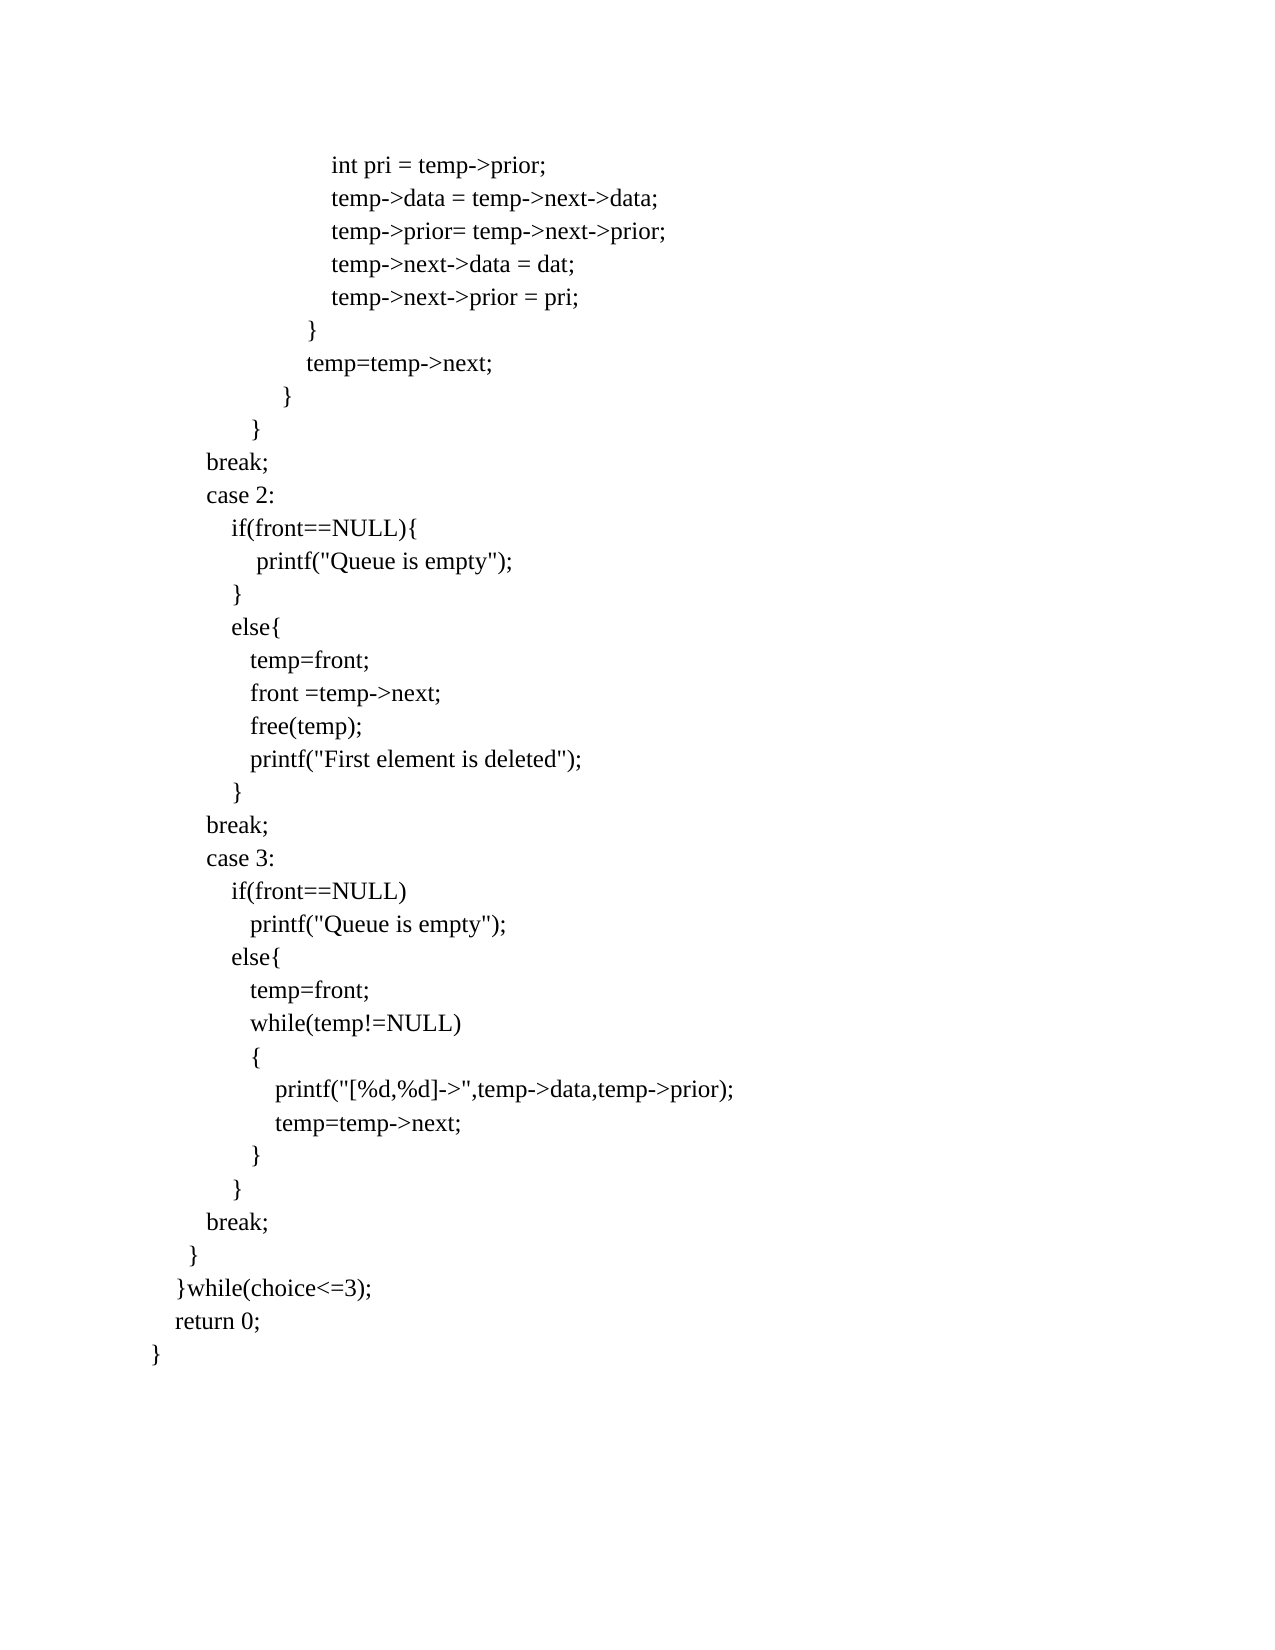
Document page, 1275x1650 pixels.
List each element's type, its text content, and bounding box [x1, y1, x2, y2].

text else{ [150, 612, 1125, 641]
text while(temp!=NULL) [150, 1008, 1125, 1037]
text printf("Queue is empty"); [150, 546, 1125, 575]
text else{ [150, 942, 1125, 971]
text temp=temp->next; [150, 1108, 1125, 1136]
text } [150, 414, 1125, 443]
text break; [150, 447, 1125, 476]
text if(front==NULL){ [150, 513, 1125, 542]
text printf("Queue is empty"); [150, 909, 1125, 938]
text temp=temp->next; [150, 348, 1125, 377]
text } [150, 1240, 1125, 1268]
text } [150, 1339, 1125, 1367]
text }while(choice<=3); [150, 1273, 1125, 1301]
text front =temp->next; [150, 678, 1125, 707]
text temp->data = temp->next->data; [150, 183, 1125, 212]
text free(temp); [150, 711, 1125, 740]
text case 2: [150, 480, 1125, 509]
text } [150, 1141, 1125, 1169]
text return 0; [150, 1306, 1125, 1334]
text temp=front; [150, 976, 1125, 1004]
text } [150, 315, 1125, 344]
text printf("[%d,%d]->",temp->data,temp->prior); [150, 1074, 1125, 1103]
text } [150, 579, 1125, 608]
text printf("First element is deleted"); [150, 744, 1125, 773]
text temp->prior= temp->next->prior; [150, 216, 1125, 245]
text } [150, 381, 1125, 410]
text temp->next->data = dat; [150, 249, 1125, 278]
text break; [150, 1207, 1125, 1235]
text case 3: [150, 843, 1125, 872]
text } [150, 777, 1125, 806]
text } [150, 1174, 1125, 1202]
text break; [150, 810, 1125, 839]
text temp=front; [150, 645, 1125, 674]
text { [150, 1042, 1125, 1070]
text int pri = temp->prior; [150, 150, 1125, 179]
text temp->next->prior = pri; [150, 282, 1125, 311]
text if(front==NULL) [150, 876, 1125, 905]
